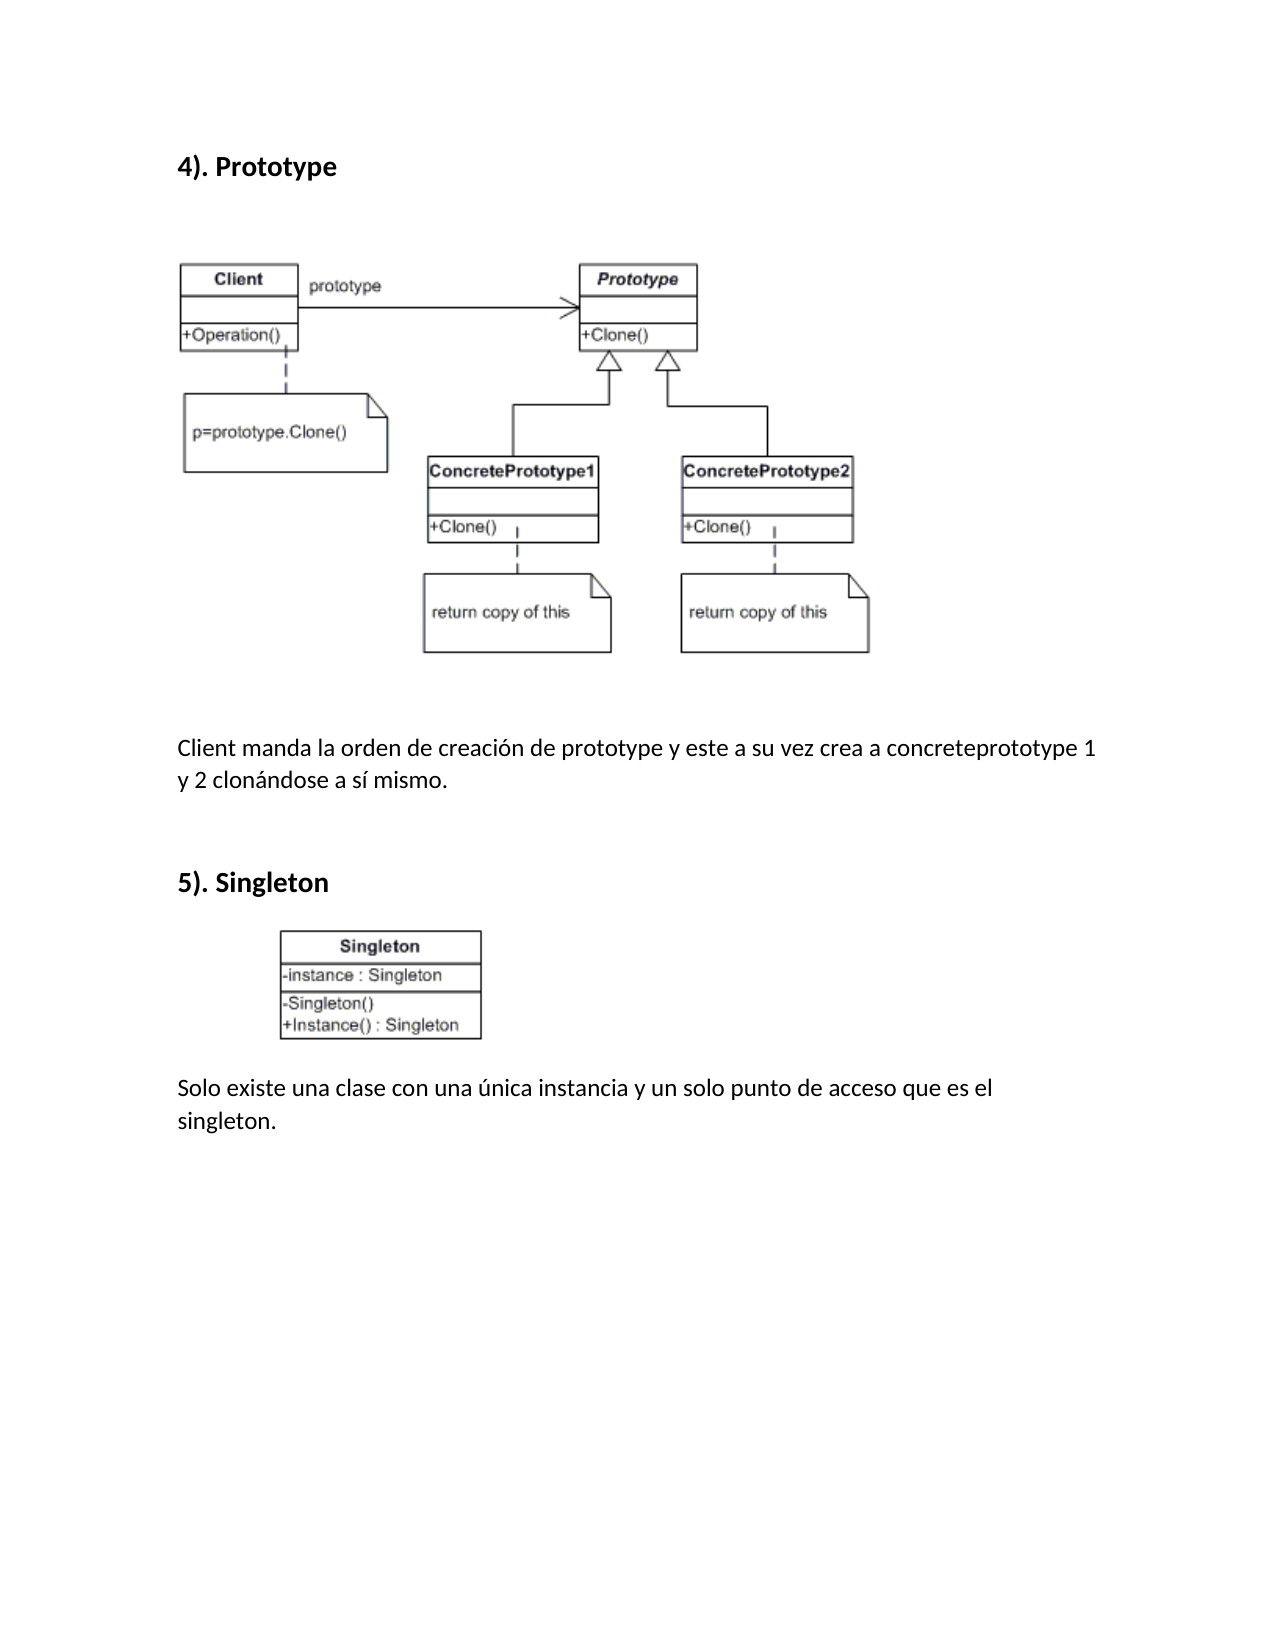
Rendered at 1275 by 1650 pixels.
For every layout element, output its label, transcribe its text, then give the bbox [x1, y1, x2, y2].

text 5). Singleton [177, 864, 1098, 899]
text Client manda la orden de creación de prototype y este a su vez crea a concreteprototype 1 y 2 clonándose a sí mismo. [177, 732, 1098, 795]
picture [177, 918, 601, 1054]
text 4). Prototype [177, 148, 1098, 183]
text Solo existe una clase con una única instancia y un solo punto de acceso que es el singleton. [177, 1072, 1098, 1136]
picture [177, 257, 874, 658]
